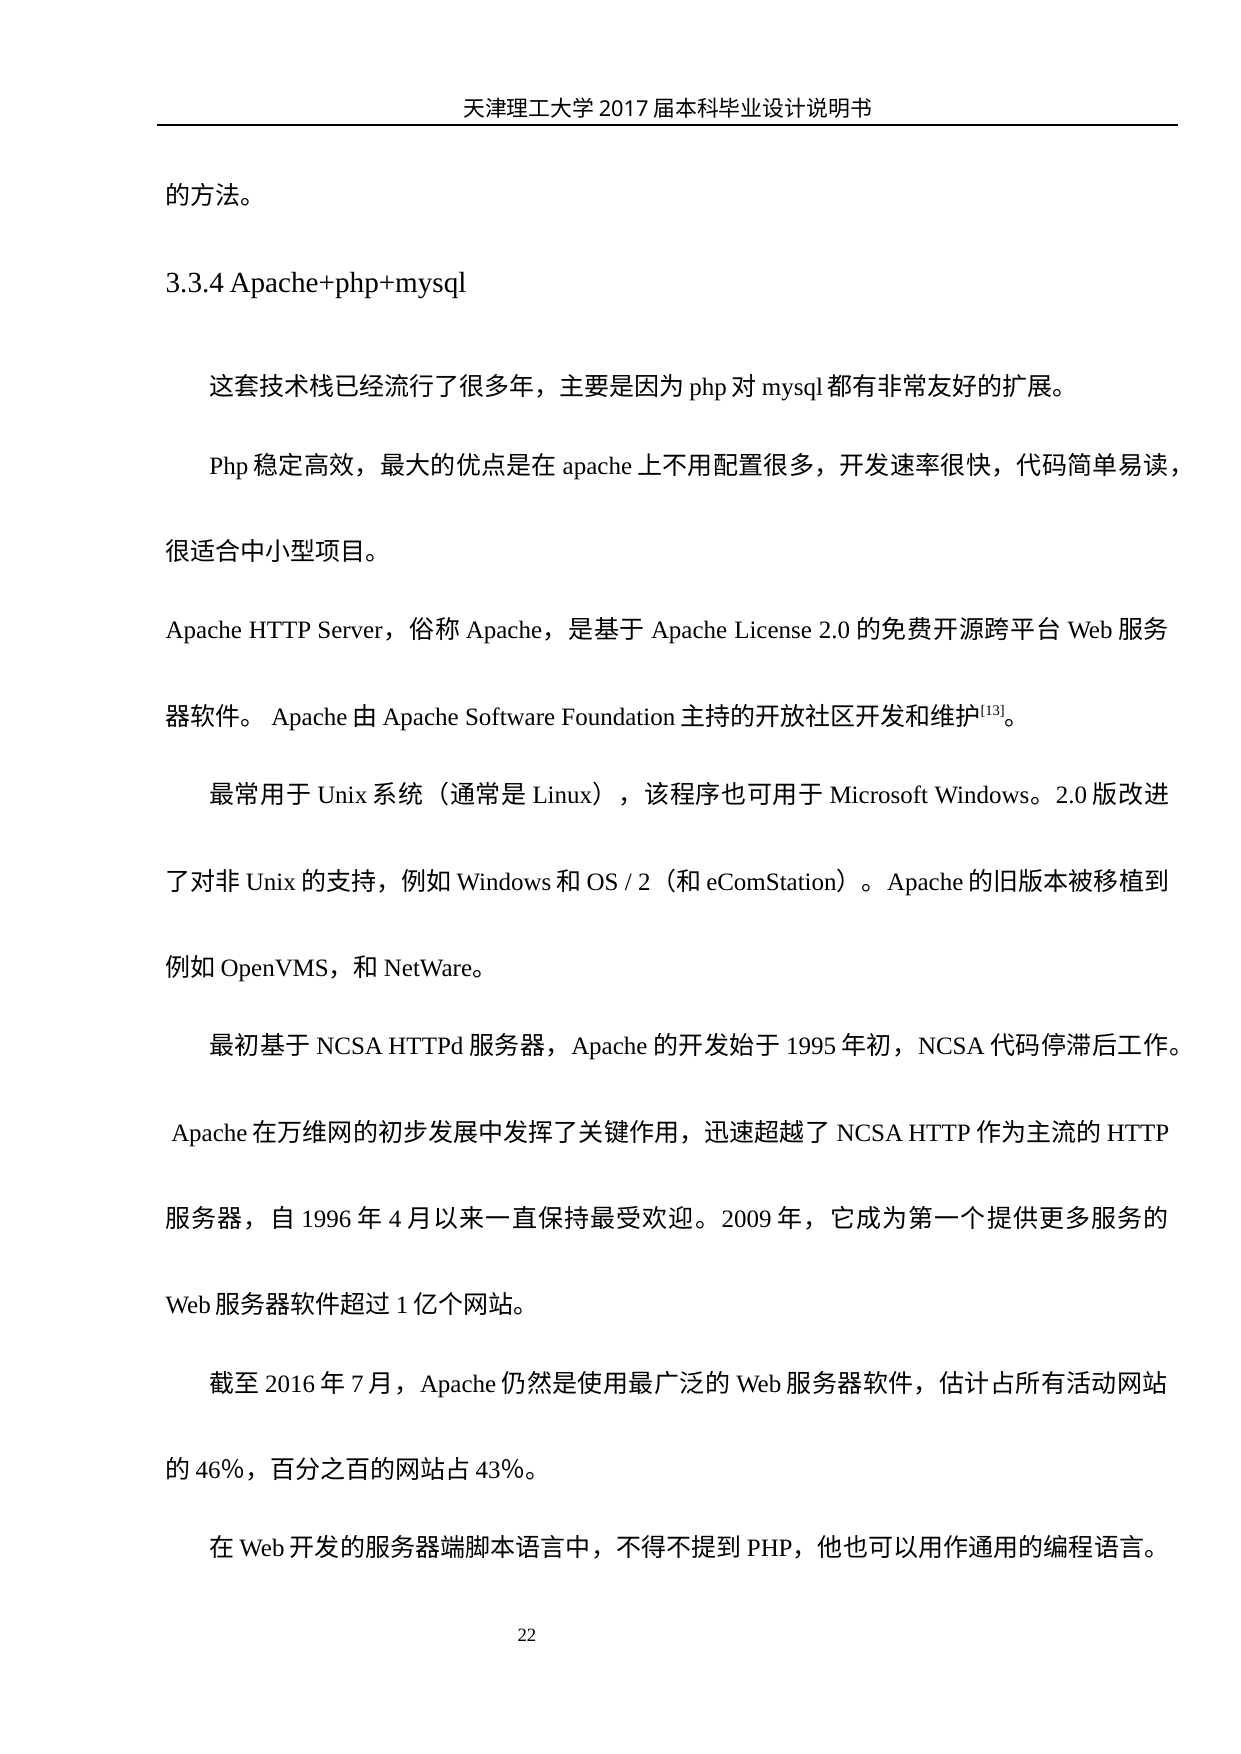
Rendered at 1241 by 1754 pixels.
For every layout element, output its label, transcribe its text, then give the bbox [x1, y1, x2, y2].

text Ajax不是一种技术，而是一组技术。 可以组合使用HTML和CSS来标记和样式信息。 使用JavaScript访问DOM以动态显示，并允许用户与所呈现的信息进行交互。[12] JavaScript和XMLHttpRequest对象提供了一种在浏览器和服务器之间异步交换数据以避免全页重新加载的方法。 [165, 159, 1169, 228]
text Apache HTTP Server，俗称Apache，是基于Apache License 2.0的免费开源跨平台Web服务器软件。 Apache由Apache Software Foundation主持的开放社区开发和维护[13]。 [165, 593, 1169, 749]
text 最常用于Unix系统（通常是Linux），该程序也可用于Microsoft Windows。2.0版改进了对非Unix的支持，例如Windows和OS / 2（和eComStation）。Apache的旧版本被移植到例如OpenVMS，和NetWare。 [165, 758, 1169, 1000]
text 截至2016年7月，Apache仍然是使用最广泛的Web服务器软件，估计占所有活动网站的46％，百分之百的网站占43％。 [165, 1347, 1169, 1502]
text 在Web开发的服务器端脚本语言中，不得不提到PHP，他也可以用作通用的编程语言。最初由Rasmus Lerdorf于1994年创建，PHP参考实现现在由PHP开发团队生成。PHP最初代表个人主页，但它现在代表递归的首字母缩写PHP：超文本预处理器。 [165, 1511, 1169, 1581]
text Php稳定高效，最大的优点是在apache上不用配置很多，开发速率很快，代码简单易读，很适合中小型项目。 [165, 429, 1169, 584]
text 最初基于NCSA HTTPd服务器，Apache的开发始于1995年初，NCSA代码停滞后工作。 Apache在万维网的初步发展中发挥了关键作用，迅速超越了NCSA HTTP作为主流的HTTP服务器，自1996年4月以来一直保持最受欢迎。2009年，它成为第一个提供更多服务的Web服务器软件超过1亿个网站。 [165, 1009, 1169, 1338]
subtitle 3.3.4 Apache+php+mysql [165, 265, 1169, 299]
text 这套技术栈已经流行了很多年，主要是因为php对mysql都有非常友好的扩展。 [165, 350, 1169, 419]
